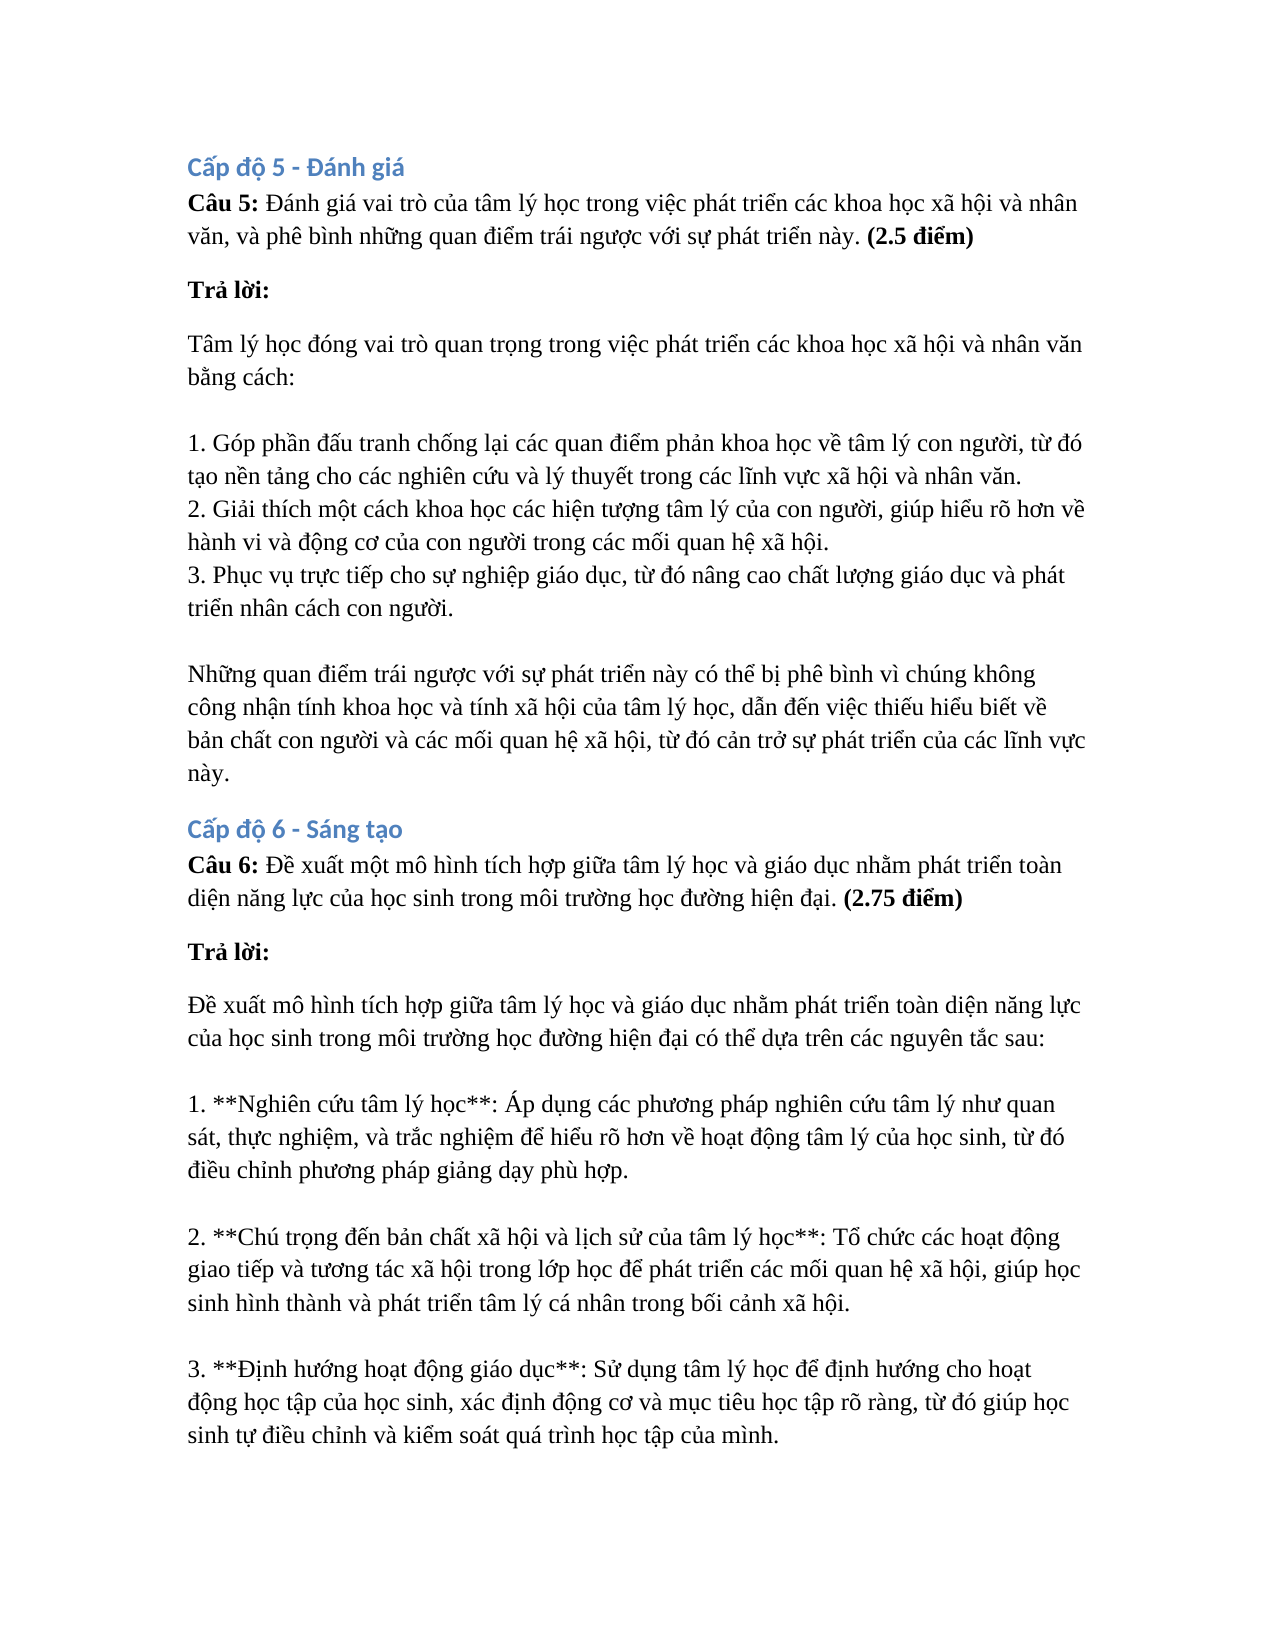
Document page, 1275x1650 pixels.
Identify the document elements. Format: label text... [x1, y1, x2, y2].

text Câu 6: Đề xuất một mô hình tích hợp giữa tâm lý học và giáo dục nhằm phát triển toàn diện năng lực của học sinh trong môi trường học đường hiện đại. (2.75 điểm) [187, 850, 1087, 911]
subtitle Cấp độ 5 - Đánh giá [187, 150, 1087, 183]
text Tâm lý học đóng vai trò quan trọng trong việc phát triển các khoa học xã hội và nhân văn bằng cách: 1. Góp phần đấu tranh chống lại các quan điểm phản khoa học về tâm lý con người, từ đó tạo nền tảng cho các nghiên cứu và lý thuyết trong các lĩnh vực xã hội và nhân văn. 2. Giải thích một cách khoa học các hiện tượng tâm lý của con người, giúp hiểu rõ hơn về hành vi và động cơ của con người trong các mối quan hệ xã hội. 3. Phục vụ trực tiếp cho sự nghiệp giáo dục, từ đó nâng cao chất lượng giáo dục và phát triển nhân cách con người. Những quan điểm trái ngược với sự phát triển này có thể bị phê bình vì chúng không công nhận tính khoa học và tính xã hội của tâm lý học, dẫn đến việc thiếu hiểu biết về bản chất con người và các mối quan hệ xã hội, từ đó cản trở sự phát triển của các lĩnh vực này. [187, 329, 1087, 787]
text Trả lời: [187, 937, 1087, 965]
text Trả lời: [187, 275, 1087, 303]
subtitle Cấp độ 6 - Sáng tạo [187, 812, 1087, 845]
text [187, 990, 1087, 1481]
text Câu 5: Đánh giá vai trò của tâm lý học trong việc phát triển các khoa học xã hội và nhân văn, và phê bình những quan điểm trái ngược với sự phát triển này. (2.5 điểm) [187, 188, 1087, 250]
